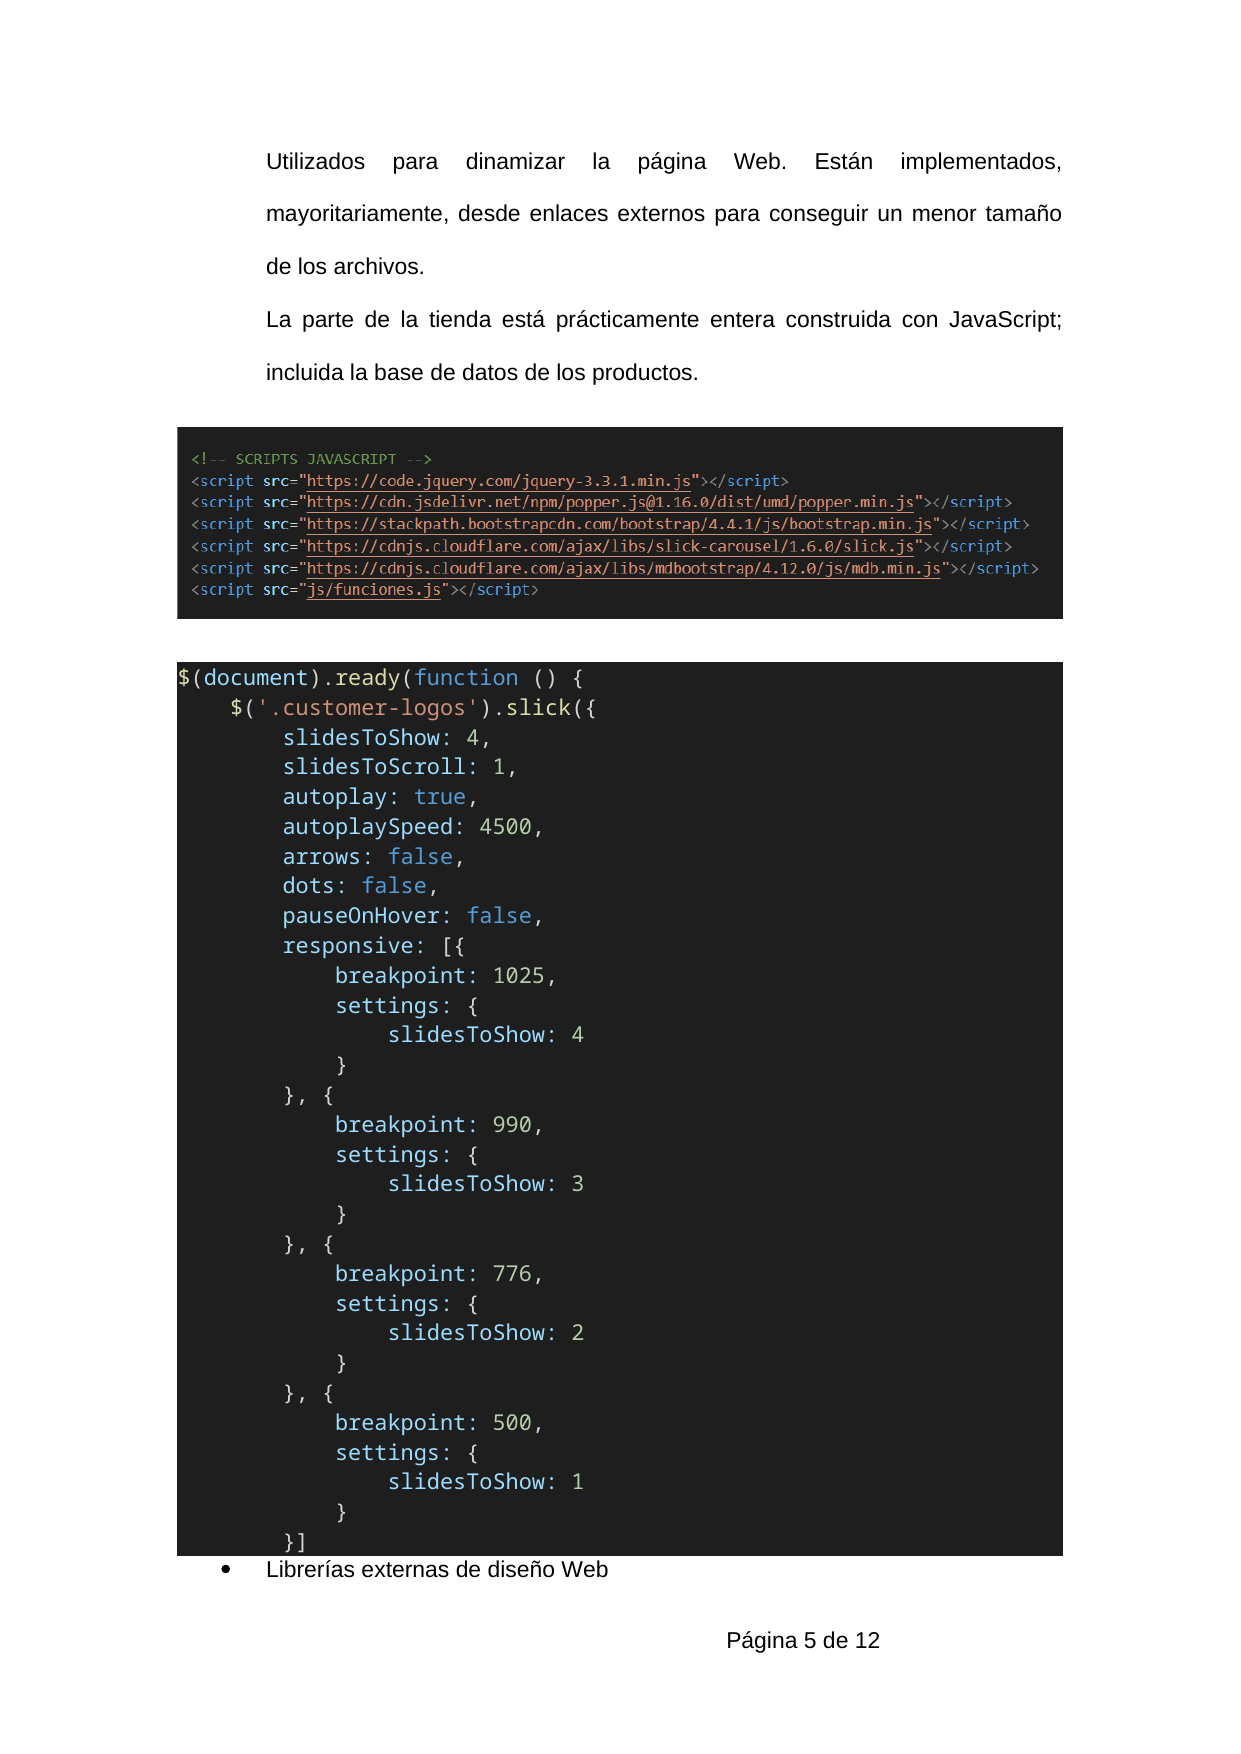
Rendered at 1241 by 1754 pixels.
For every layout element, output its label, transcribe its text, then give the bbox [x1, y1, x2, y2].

text breakpoint: 990, [177, 1109, 1063, 1138]
text slidesToShow: 2 [177, 1317, 1063, 1347]
text arrows: false, [177, 841, 1063, 870]
text breakpoint: 500, [177, 1407, 1063, 1436]
text slidesToShow: 3 [177, 1168, 1063, 1198]
text pauseOnHover: false, [177, 900, 1063, 930]
list La parte de la tienda está prácticamente entera construida con JavaScript; incluida la base de datos de los productos. [266, 306, 1063, 385]
text settings: { [177, 989, 1063, 1019]
text } [177, 1198, 1063, 1228]
text responsive: [{ [177, 930, 1063, 960]
text }] [177, 1526, 1063, 1556]
text breakpoint: 1025, [177, 960, 1063, 989]
text breakpoint: 776, [177, 1258, 1063, 1287]
text dots: false, [177, 870, 1063, 900]
text autoplay: true, [177, 781, 1063, 811]
text slidesToShow: 4, [177, 721, 1063, 751]
text } [177, 1049, 1063, 1079]
text slidesToShow: 4 [177, 1019, 1063, 1049]
text $('.customer-logos').slick({ [177, 692, 1063, 721]
list Librerías externas de diseño Web [222, 1556, 1063, 1582]
text }, { [177, 1079, 1063, 1109]
picture [177, 427, 1063, 619]
text $(document).ready(function () { [177, 662, 1063, 692]
text }, { [177, 1377, 1063, 1407]
list Utilizados para dinamizar la página Web. Están implementados, mayoritariamente, desde enlaces externos para conseguir un menor tamaño de los archivos. [266, 148, 1063, 279]
text settings: { [177, 1138, 1063, 1168]
text } [177, 1347, 1063, 1377]
text settings: { [177, 1436, 1063, 1466]
text slidesToShow: 1 [177, 1466, 1063, 1496]
text }, { [177, 1228, 1063, 1258]
text settings: { [177, 1287, 1063, 1317]
text slidesToScroll: 1, [177, 751, 1063, 781]
text autoplaySpeed: 4500, [177, 811, 1063, 841]
text } [177, 1496, 1063, 1526]
